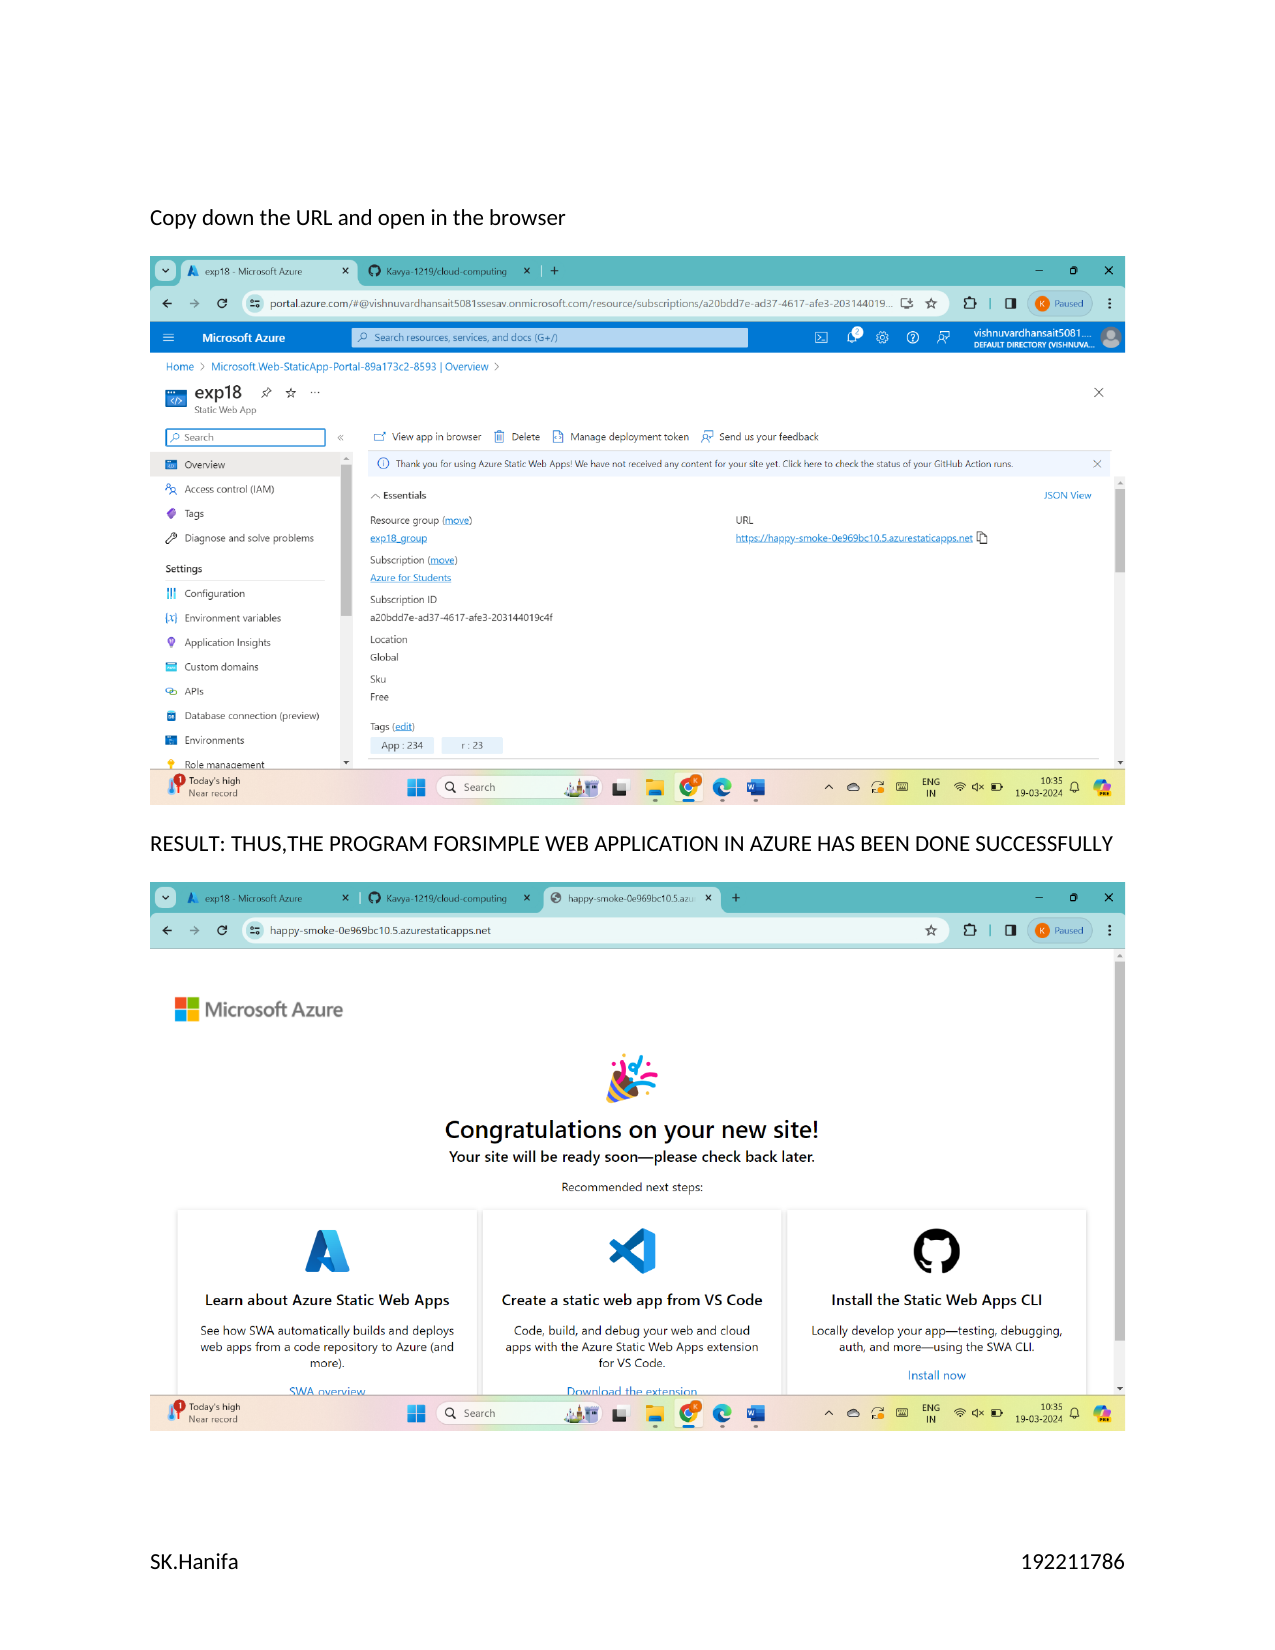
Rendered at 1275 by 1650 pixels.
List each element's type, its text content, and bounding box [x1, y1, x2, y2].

text RESULT: THUS,THE PROGRAM FORSIMPLE WEB APPLICATION IN AZURE HAS BEEN DONE SUCCESSFULLY [150, 829, 1125, 857]
picture [150, 256, 1125, 805]
picture [150, 882, 1125, 1431]
text Copy down the URL and open in the browser [150, 203, 1125, 231]
